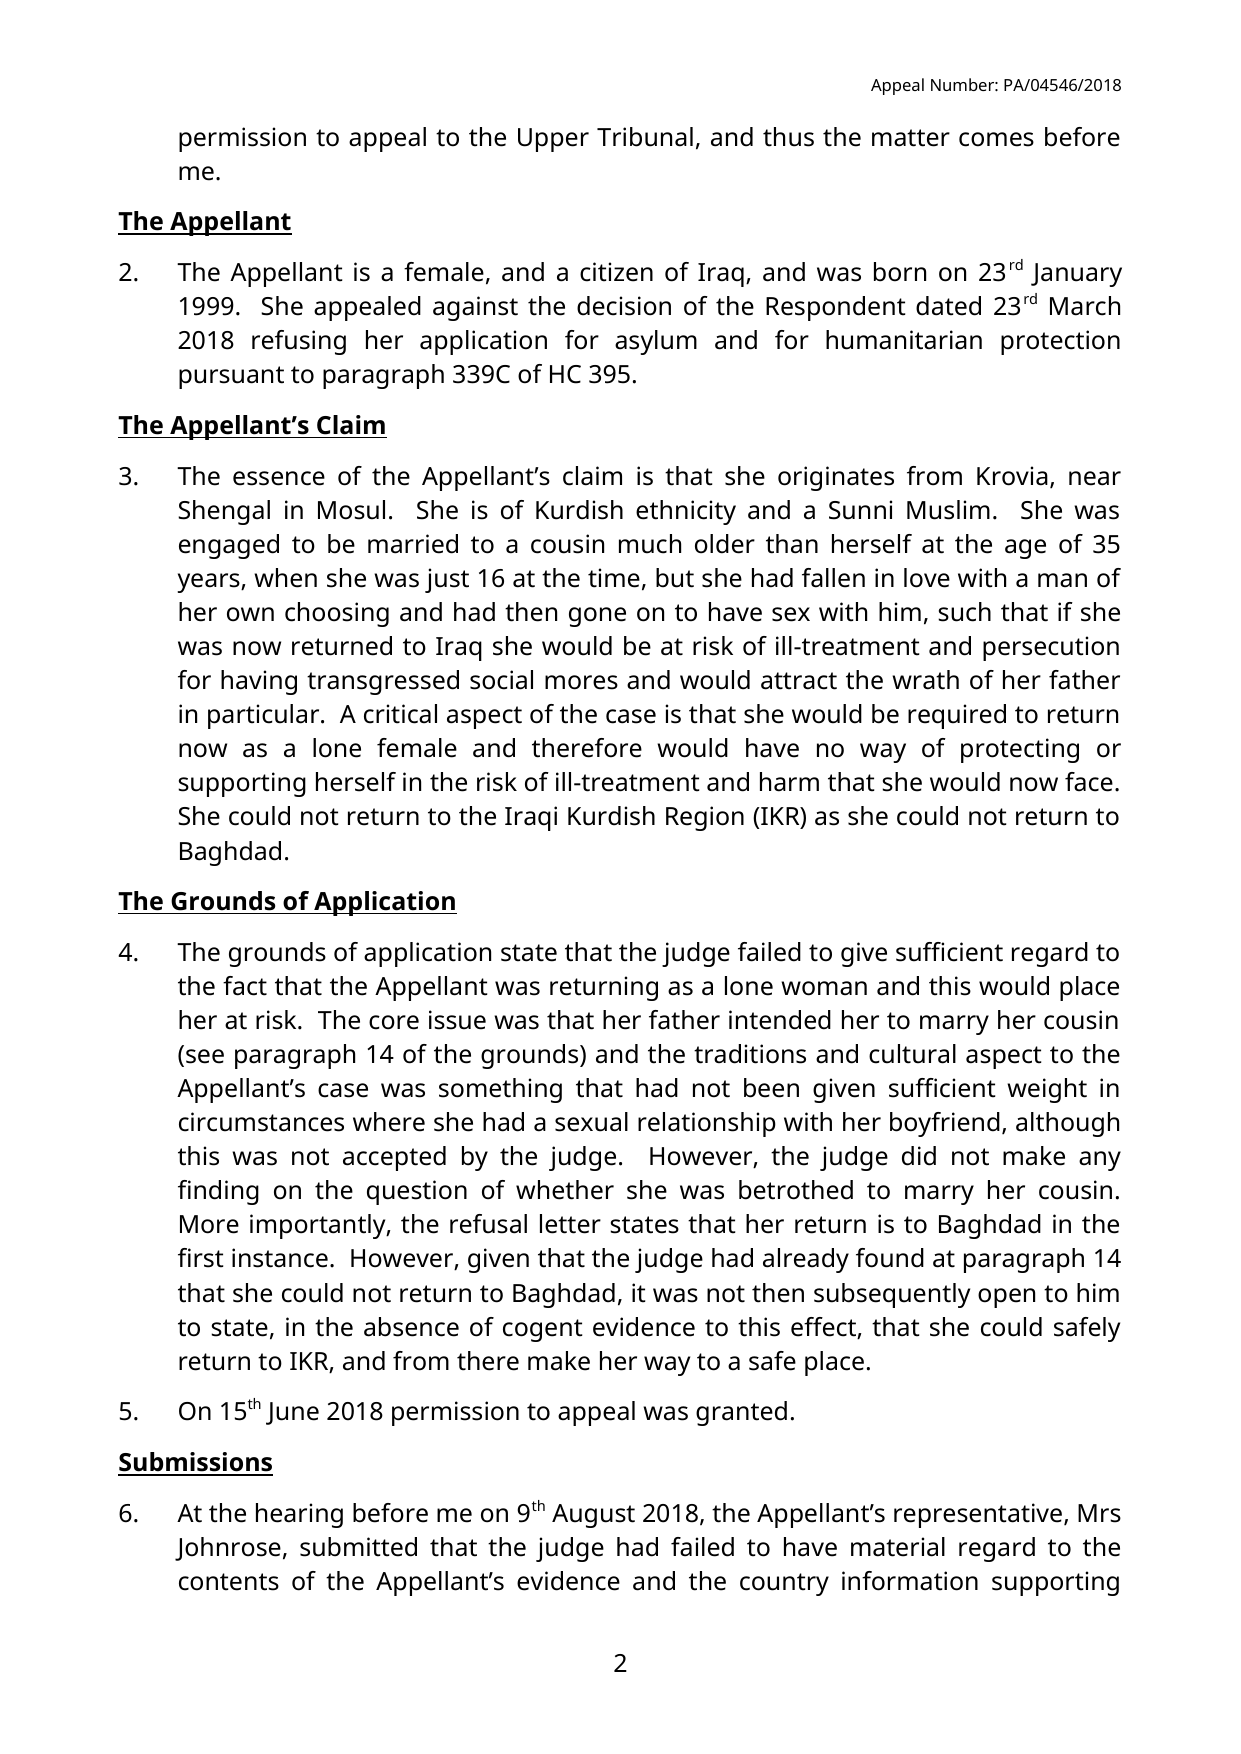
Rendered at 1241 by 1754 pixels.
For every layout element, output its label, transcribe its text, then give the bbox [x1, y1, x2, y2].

text The Appellant is a female, and a citizen of Iraq, and was born on 23rd January 1999. She appealed against the decision of the Respondent dated 23rd March 2018 refusing her application for asylum and for humanitarian protection pursuant to paragraph 339C of HC 395. [118, 255, 1122, 391]
text The essence of the Appellant’s claim is that she originates from Krovia, near Shengal in Mosul. She is of Kurdish ethnicity and a Sunni Muslim. She was engaged to be married to a cousin much older than herself at the age of 35 years, when she was just 16 at the time, but she had fallen in love with a man of her own choosing and had then gone on to have sex with him, such that if she was now returned to Iraq she would be at risk of ill-treatment and persecution for having transgressed social mores and would attract the wrath of her father in particular. A critical aspect of the case is that she would be required to return now as a lone female and therefore would have no way of protecting or supporting herself in the risk of ill-treatment and harm that she would now face. She could not return to the Iraqi Kurdish Region (IKR) as she could not return to Baghdad. [118, 458, 1122, 867]
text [118, 119, 1122, 187]
text On 15th June 2018 permission to appeal was granted. [118, 1394, 1122, 1428]
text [118, 1496, 1122, 1598]
text The Grounds of Application [118, 884, 1122, 918]
text Submissions [118, 1445, 1122, 1479]
text The grounds of application state that the judge failed to give sufficient regard to the fact that the Appellant was returning as a lone woman and this would place her at risk. The core issue was that her father intended her to marry her cousin (see paragraph 14 of the grounds) and the traditions and cultural aspect to the Appellant’s case was something that had not been given sufficient weight in circumstances where she had a sexual relationship with her boyfriend, although this was not accepted by the judge. However, the judge did not make any finding on the question of whether she was betrothed to marry her cousin. More importantly, the refusal letter states that her return is to Baghdad in the first instance. However, given that the judge had already found at paragraph 14 that she could not return to Baghdad, it was not then subsequently open to him to state, in the absence of cogent evidence to this effect, that she could safely return to IKR, and from there make her way to a safe place. [118, 934, 1122, 1377]
text The Appellant [118, 204, 1122, 238]
text The Appellant’s Claim [118, 408, 1122, 442]
